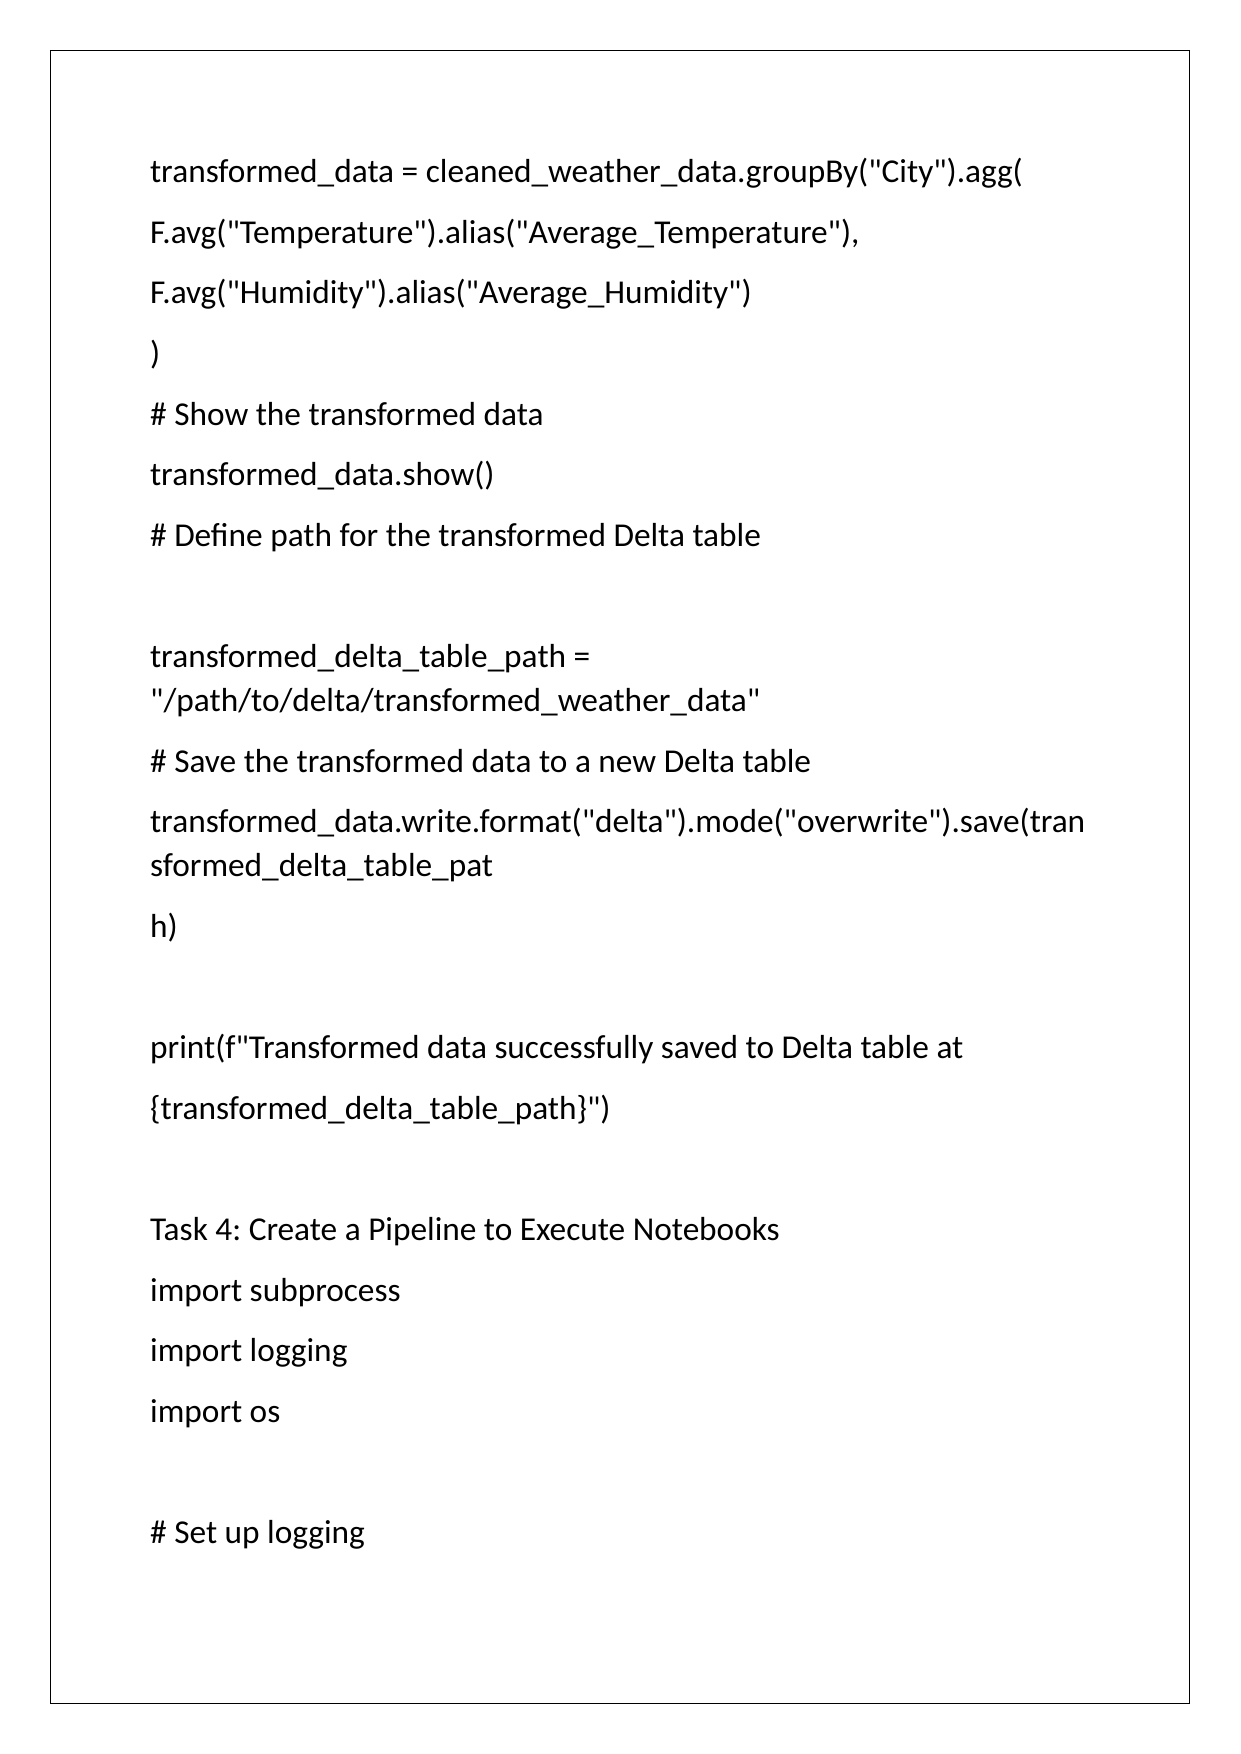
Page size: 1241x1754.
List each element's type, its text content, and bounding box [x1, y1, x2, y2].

text F.avg("Temperature").alias("Average_Temperature"), [150, 211, 1090, 251]
text # Set up logging [150, 1511, 1090, 1552]
text transformed_data.show() [150, 453, 1090, 494]
text import os [150, 1390, 1090, 1431]
text import logging [150, 1329, 1090, 1370]
text transformed_data.write.format("delta").mode("overwrite").save(transformed_delta_table_pat [150, 800, 1090, 885]
text transformed_data = cleaned_weather_data.groupBy("City").agg( [150, 150, 1090, 191]
text h) [150, 905, 1090, 946]
text transformed_delta_table_path = "/path/to/delta/transformed_weather_data" [150, 635, 1090, 720]
text # Define path for the transformed Delta table [150, 514, 1090, 554]
text F.avg("Humidity").alias("Average_Humidity") [150, 271, 1090, 312]
text # Show the transformed data [150, 392, 1090, 433]
text print(f"Transformed data successfully saved to Delta table at [150, 1026, 1090, 1067]
text {transformed_delta_table_path}") [150, 1087, 1090, 1127]
text import subprocess [150, 1268, 1090, 1309]
text # Save the transformed data to a new Delta table [150, 739, 1090, 780]
text Task 4: Create a Pipeline to Execute Notebooks [150, 1208, 1090, 1249]
text ) [150, 332, 1090, 373]
